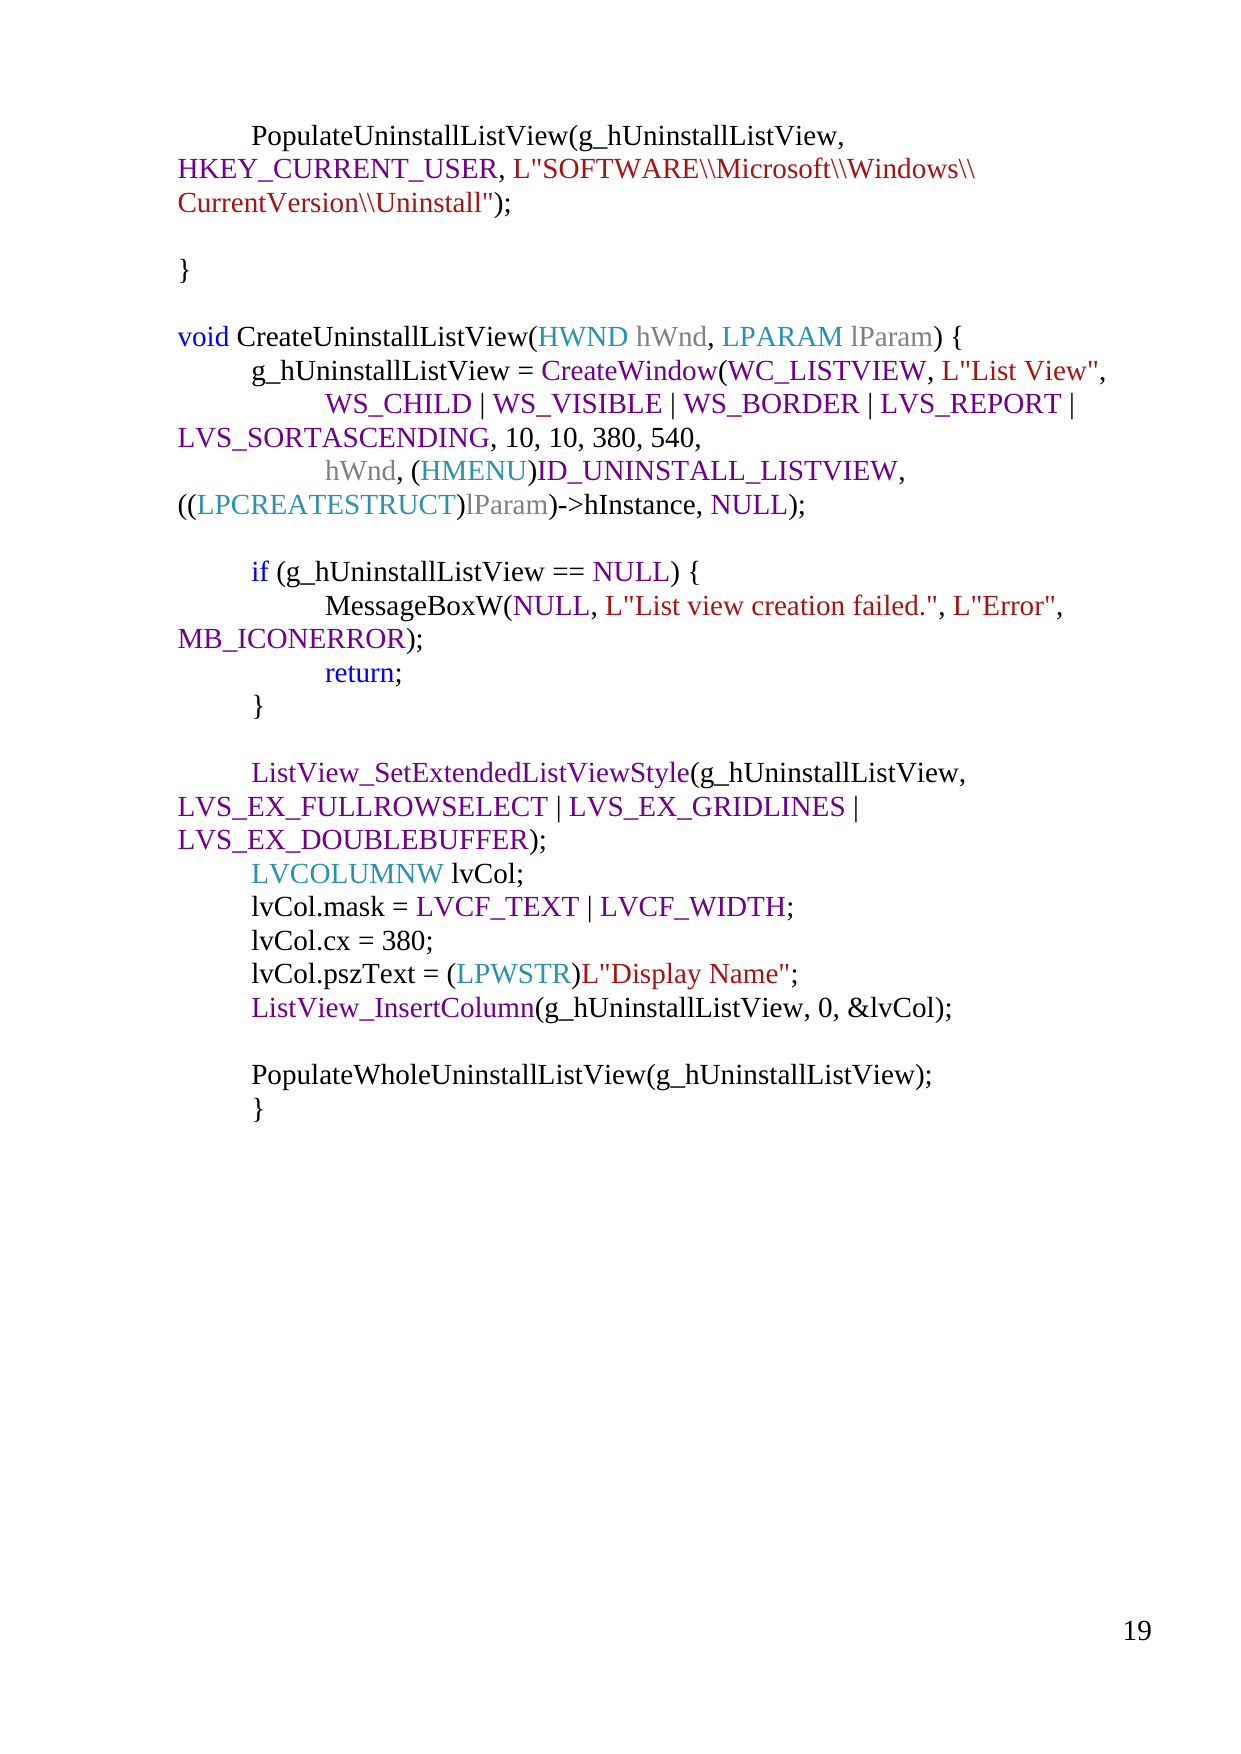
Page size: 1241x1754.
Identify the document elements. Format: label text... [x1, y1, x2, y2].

text hWnd, (HMENU)ID_UNINSTALL_LISTVIEW, ((LPCREATESTRUCT)lParam)->hInstance, NULL); [177, 453, 1152, 521]
text void CreateUninstallListView(HWND hWnd, LPARAM lParam) { [177, 319, 1152, 353]
text ListView_SetExtendedListViewStyle(g_hUninstallListView, LVS_EX_FULLROWSELECT | LVS_EX_GRIDLINES | LVS_EX_DOUBLEBUFFER); [177, 755, 1152, 856]
text PopulateUninstallListView(g_hUninstallListView, HKEY_CURRENT_USER, L"SOFTWARE\\Microsoft\\Windows\\CurrentVersion\\Uninstall"); [177, 118, 1152, 219]
text if (g_hUninstallListView == NULL) { [177, 554, 1152, 588]
text } [177, 252, 1152, 286]
text return; [177, 655, 1152, 688]
text LVCOLUMNW lvCol; [177, 856, 1152, 889]
text lvCol.mask = LVCF_TEXT | LVCF_WIDTH; [177, 889, 1152, 923]
text g_hUninstallListView = CreateWindow(WC_LISTVIEW, L"List View", [177, 353, 1152, 386]
text PopulateWholeUninstallListView(g_hUninstallListView); [177, 1057, 1152, 1091]
text WS_CHILD | WS_VISIBLE | WS_BORDER | LVS_REPORT | LVS_SORTASCENDING, 10, 10, 380, 540, [177, 386, 1152, 453]
text MessageBoxW(NULL, L"List view creation failed.", L"Error", MB_ICONERROR); [177, 588, 1152, 655]
text } [177, 688, 1152, 722]
text lvCol.cx = 380; [177, 923, 1152, 957]
text ListView_InsertColumn(g_hUninstallListView, 0, &lvCol); [177, 990, 1152, 1024]
text } [177, 1091, 1152, 1124]
text lvCol.pszText = (LPWSTR)L"Display Name"; [177, 957, 1152, 990]
